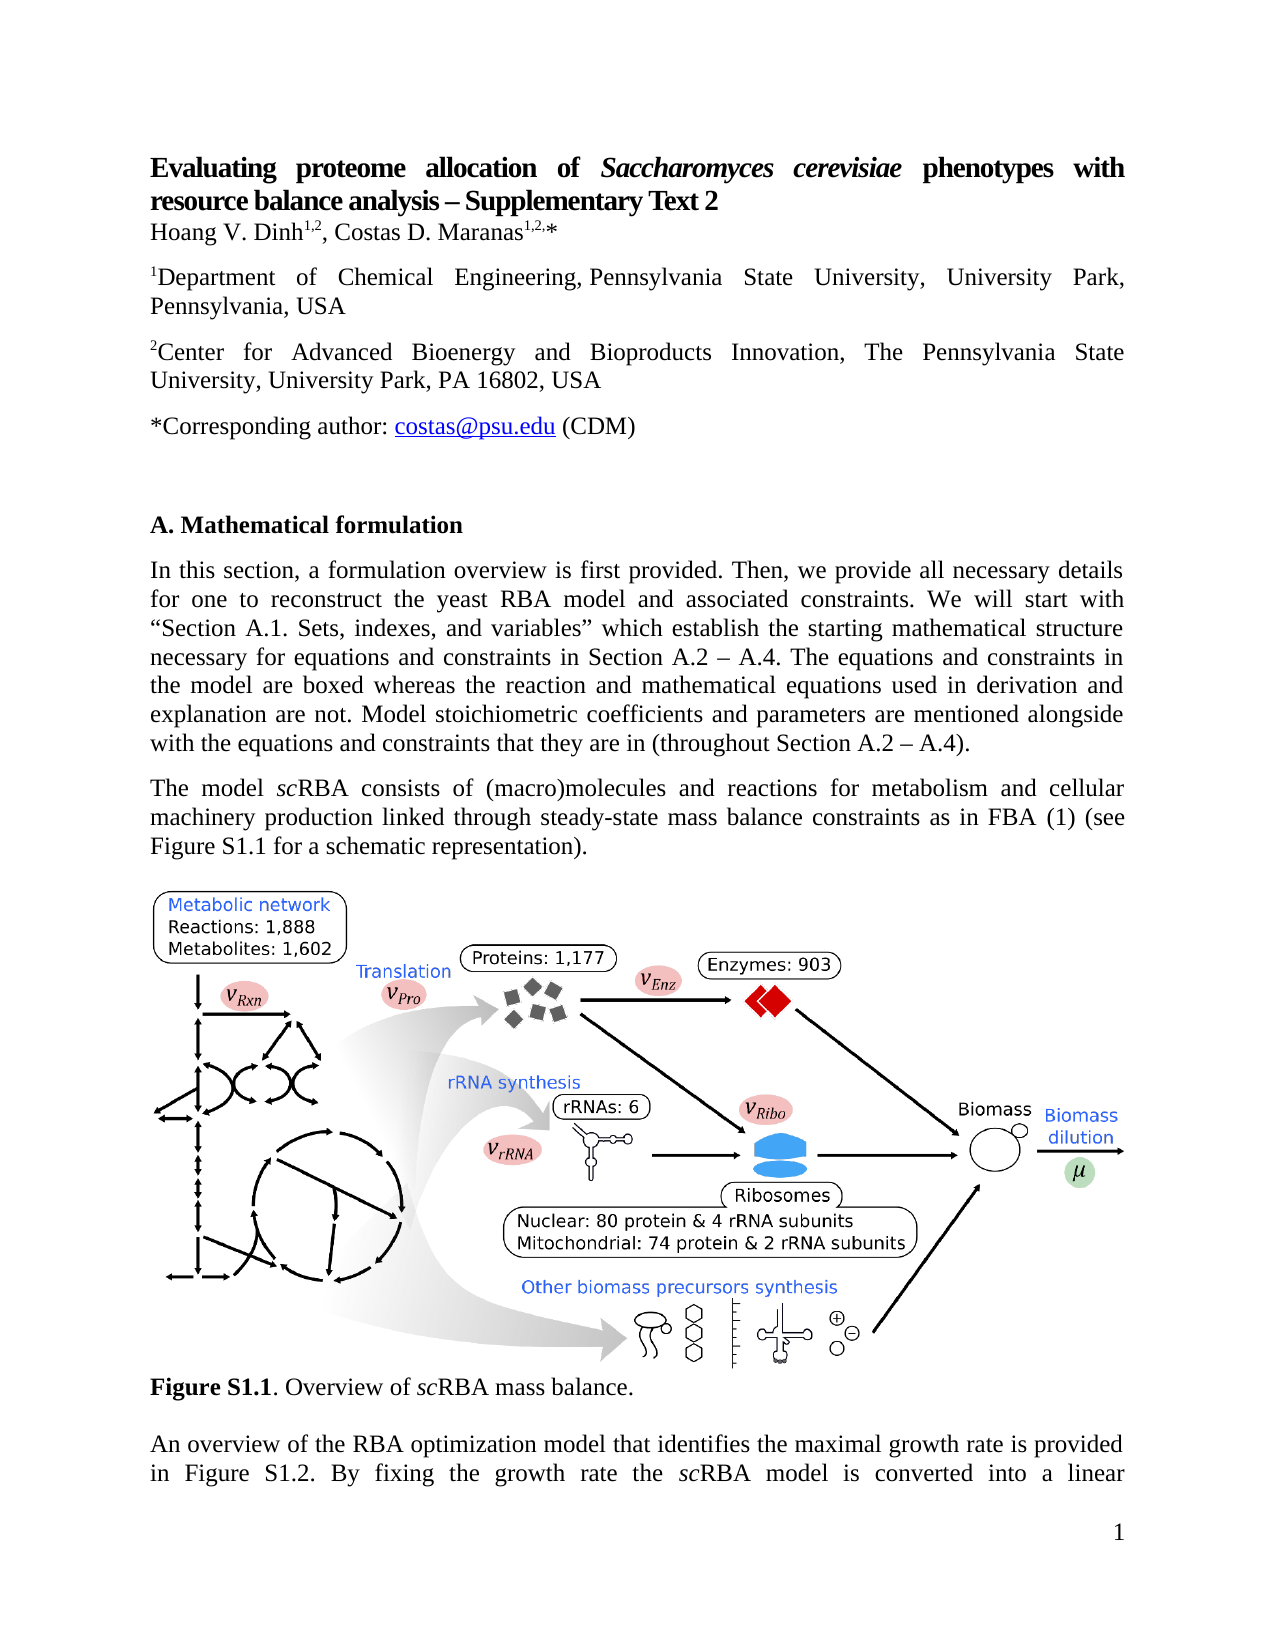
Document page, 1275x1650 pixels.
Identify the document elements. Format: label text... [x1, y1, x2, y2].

text Figure S1.1. Overview of scRBA mass balance. [150, 1372, 1125, 1400]
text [150, 1429, 1125, 1487]
text 2Center for Advanced Bioenergy and Bioproducts Innovation, The Pennsylvania State University, University Park, PA 16802, USA [150, 337, 1125, 394]
text *Corresponding author: costas@psu.edu (CDM) [150, 411, 1125, 439]
text Hoang V. Dinh1,2, Costas D. Maranas1,2,* [150, 217, 1125, 246]
title Evaluating proteome allocation of Saccharomyces cerevisiae phenotypes with resource balance analysis – Supplementary Text 2 [150, 150, 1125, 217]
text In this section, a formulation overview is first provided. Then, we provide all necessary details for one to reconstruct the yeast RBA model and associated constraints. We will start with “Section A.1. Sets, indexes, and variables” which establish the starting mathematical structure necessary for equations and constraints in Section A.2 – A.4. The equations and constraints in the model are boxed whereas the reaction and mathematical equations used in derivation and explanation are not. Model stoichiometric coefficients and parameters are mentioned alongside with the equations and constraints that they are in (throughout Section A.2 – A.4). [150, 555, 1125, 757]
text The model scRBA consists of (macro)molecules and reactions for metabolism and cellular machinery production linked through steady-state mass balance constraints as in FBA (1) (see Figure S1.1 for a schematic representation). [150, 773, 1125, 859]
text 1Department of Chemical Engineering, Pennsylvania State University, University Park, Pennsylvania, USA [150, 262, 1125, 320]
picture [150, 888, 1125, 1372]
subtitle A. Mathematical formulation [150, 510, 1125, 539]
